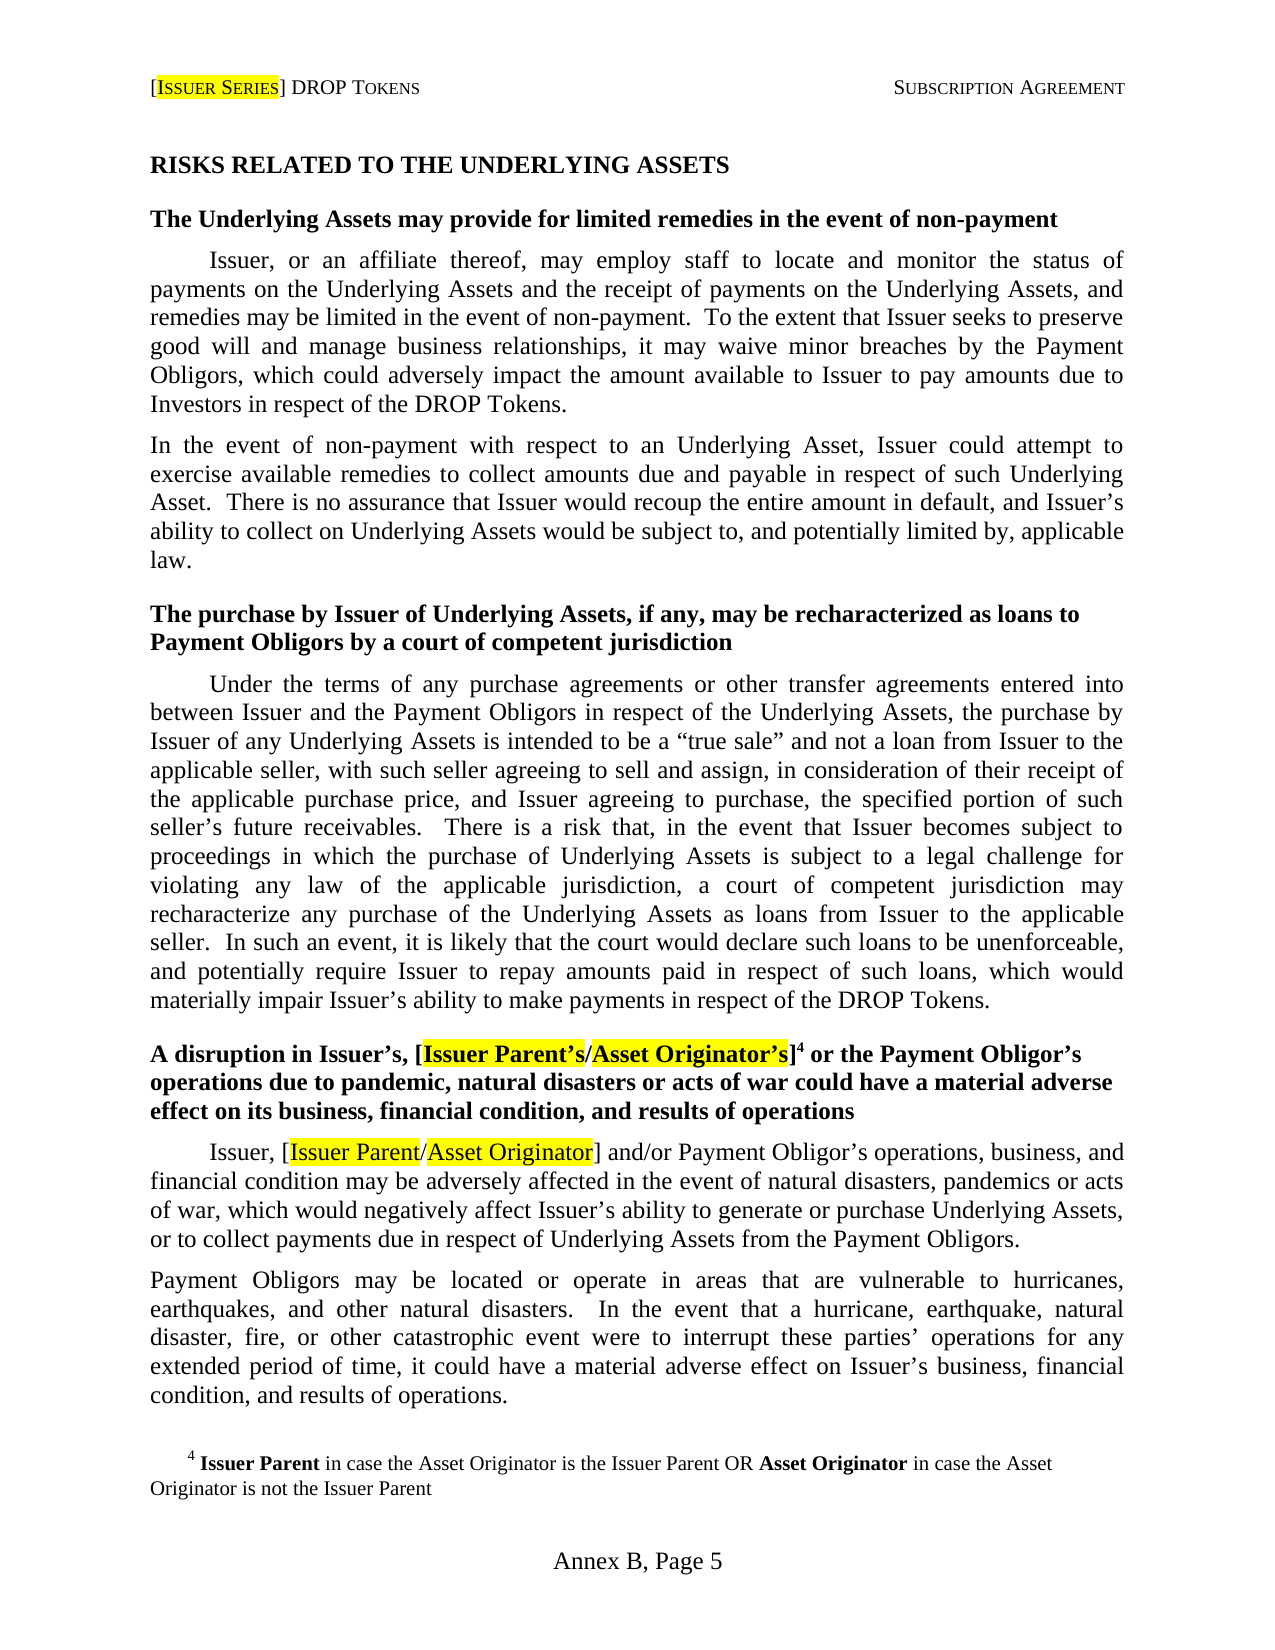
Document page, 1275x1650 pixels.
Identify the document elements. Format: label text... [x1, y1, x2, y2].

text RISKS RELATED TO THE UNDERLYING ASSETS [150, 150, 1125, 179]
text A disruption in Issuer’s, [Issuer Parent’s/Asset Originator’s] or the Payment Obligor’s operations due to pandemic, natural disasters or acts of war could have a material adverse effect on its business, financial condition, and results of operations [150, 1039, 1125, 1125]
text The Underlying Assets may provide for limited remedies in the event of non-payment [150, 204, 1125, 232]
text Payment Obligors may be located or operate in areas that are vulnerable to hurricanes, earthquakes, and other natural disasters. In the event that a hurricane, earthquake, natural disaster, fire, or other catastrophic event were to interrupt these parties’ operations for any extended period of time, it could have a material adverse effect on Issuer’s business, financial condition, and results of operations. [150, 1265, 1125, 1409]
text Issuer, or an affiliate thereof, may employ staff to locate and monitor the status of payments on the Underlying Assets and the receipt of payments on the Underlying Assets, and remedies may be limited in the event of non-payment. To the extent that Issuer seeks to preserve good will and manage business relationships, it may waive minor breaches by the Payment Obligors, which could adversely impact the amount available to Issuer to pay amounts due to Investors in respect of the DROP Tokens. [150, 245, 1125, 417]
text In the event of non-payment with respect to an Underlying Asset, Issuer could attempt to exercise available remedies to collect amounts due and payable in respect of such Underlying Asset. There is no assurance that Issuer would recoup the entire amount in default, and Issuer’s ability to collect on Underlying Assets would be subject to, and potentially limited by, applicable law. [150, 430, 1125, 574]
text Under the terms of any purchase agreements or other transfer agreements entered into between Issuer and the Payment Obligors in respect of the Underlying Assets, the purchase by Issuer of any Underlying Assets is intended to be a “true sale” and not a loan from Issuer to the applicable seller, with such seller agreeing to sell and assign, in consideration of their receipt of the applicable purchase price, and Issuer agreeing to purchase, the specified portion of such seller’s future receivables. There is a risk that, in the event that Issuer becomes subject to proceedings in which the purchase of Underlying Assets is subject to a legal challenge for violating any law of the applicable jurisdiction, a court of competent jurisdiction may recharacterize any purchase of the Underlying Assets as loans from Issuer to the applicable seller. In such an event, it is likely that the court would declare such loans to be unenforceable, and potentially require Issuer to repay amounts paid in respect of such loans, which would materially impair Issuer’s ability to make payments in respect of the DROP Tokens. [150, 669, 1125, 1014]
text The purchase by Issuer of Underlying Assets, if any, may be recharacterized as loans to Payment Obligors by a court of competent jurisdiction [150, 599, 1125, 656]
text Issuer, [Issuer Parent/Asset Originator] and/or Payment Obligor’s operations, business, and financial condition may be adversely affected in the event of natural disasters, pandemics or acts of war, which would negatively affect Issuer’s ability to generate or purchase Underlying Assets, or to collect payments due in respect of Underlying Assets from the Payment Obligors. [150, 1137, 1125, 1252]
